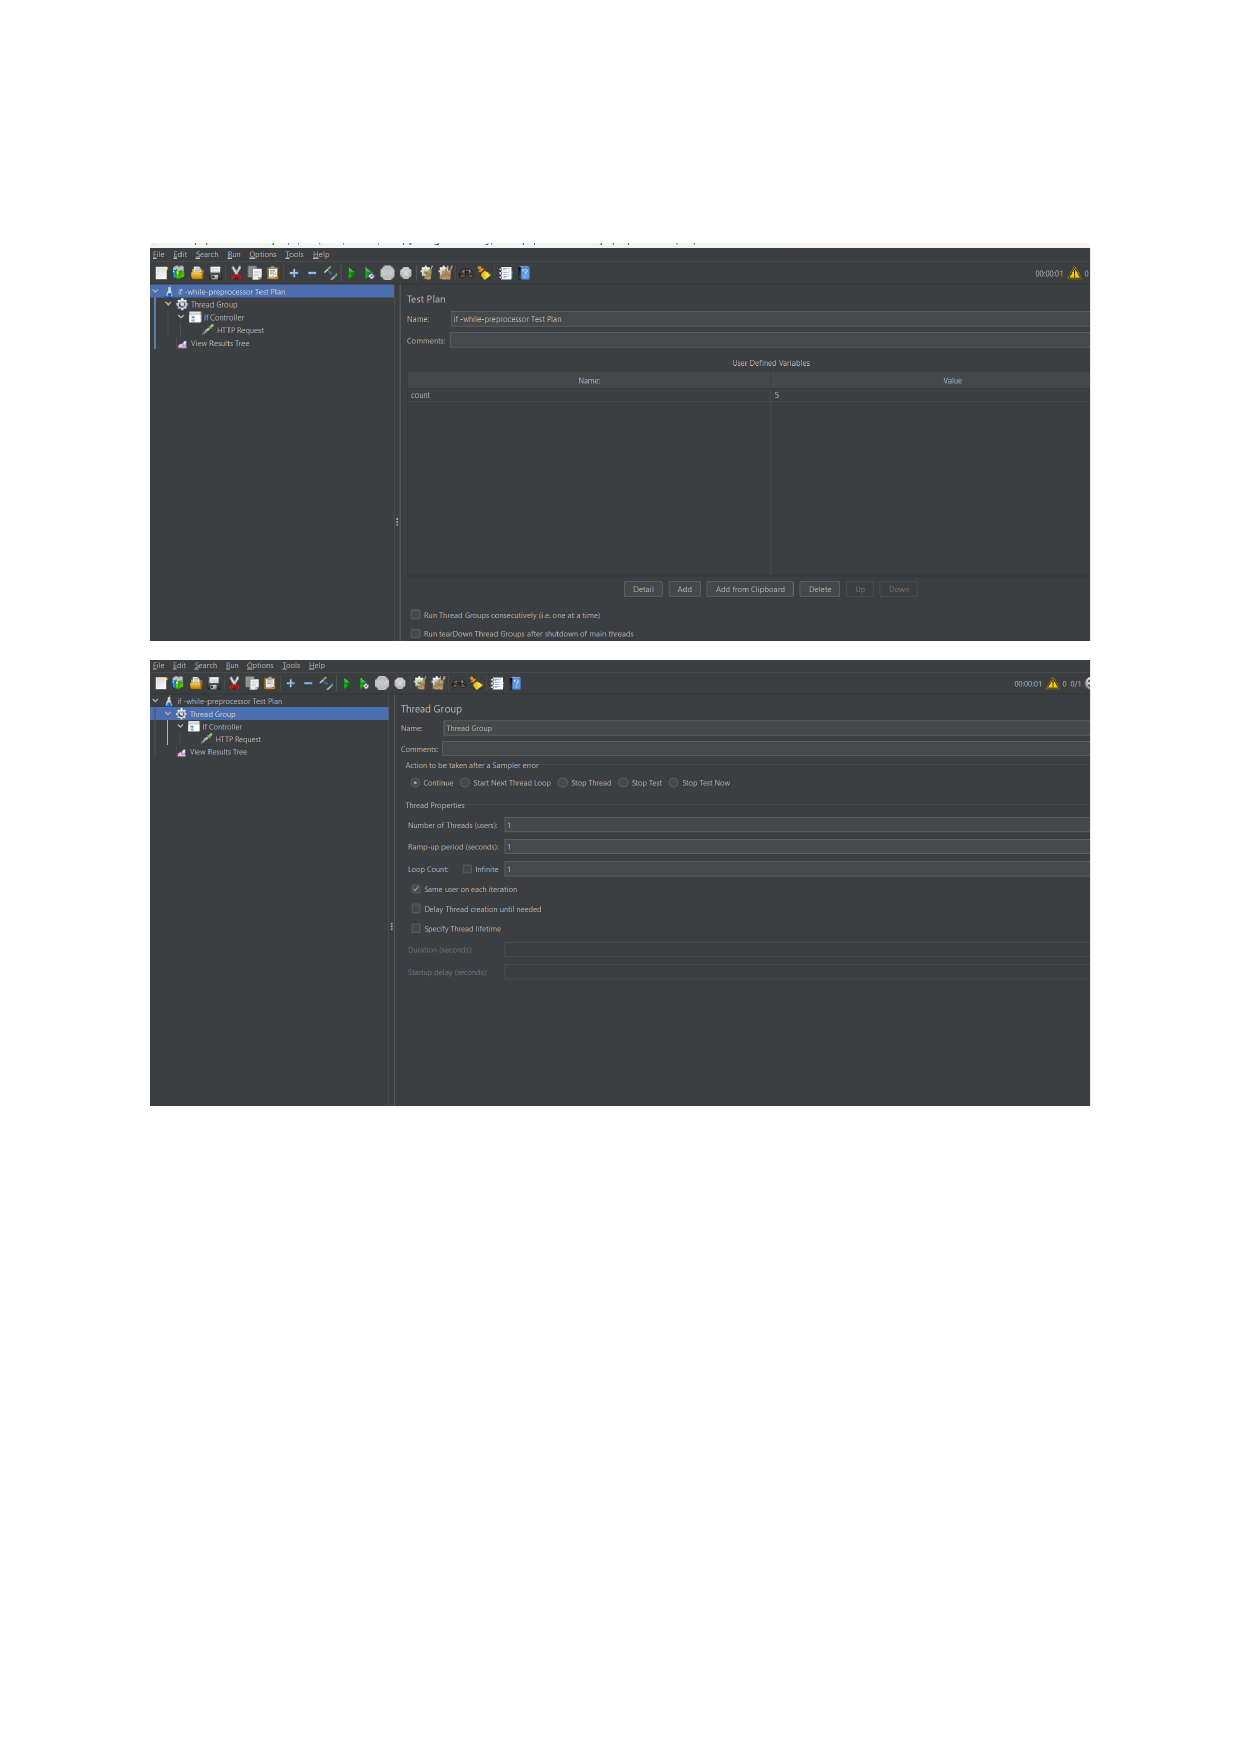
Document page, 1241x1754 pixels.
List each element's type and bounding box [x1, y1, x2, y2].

picture [150, 243, 1091, 641]
picture [150, 660, 1091, 1106]
